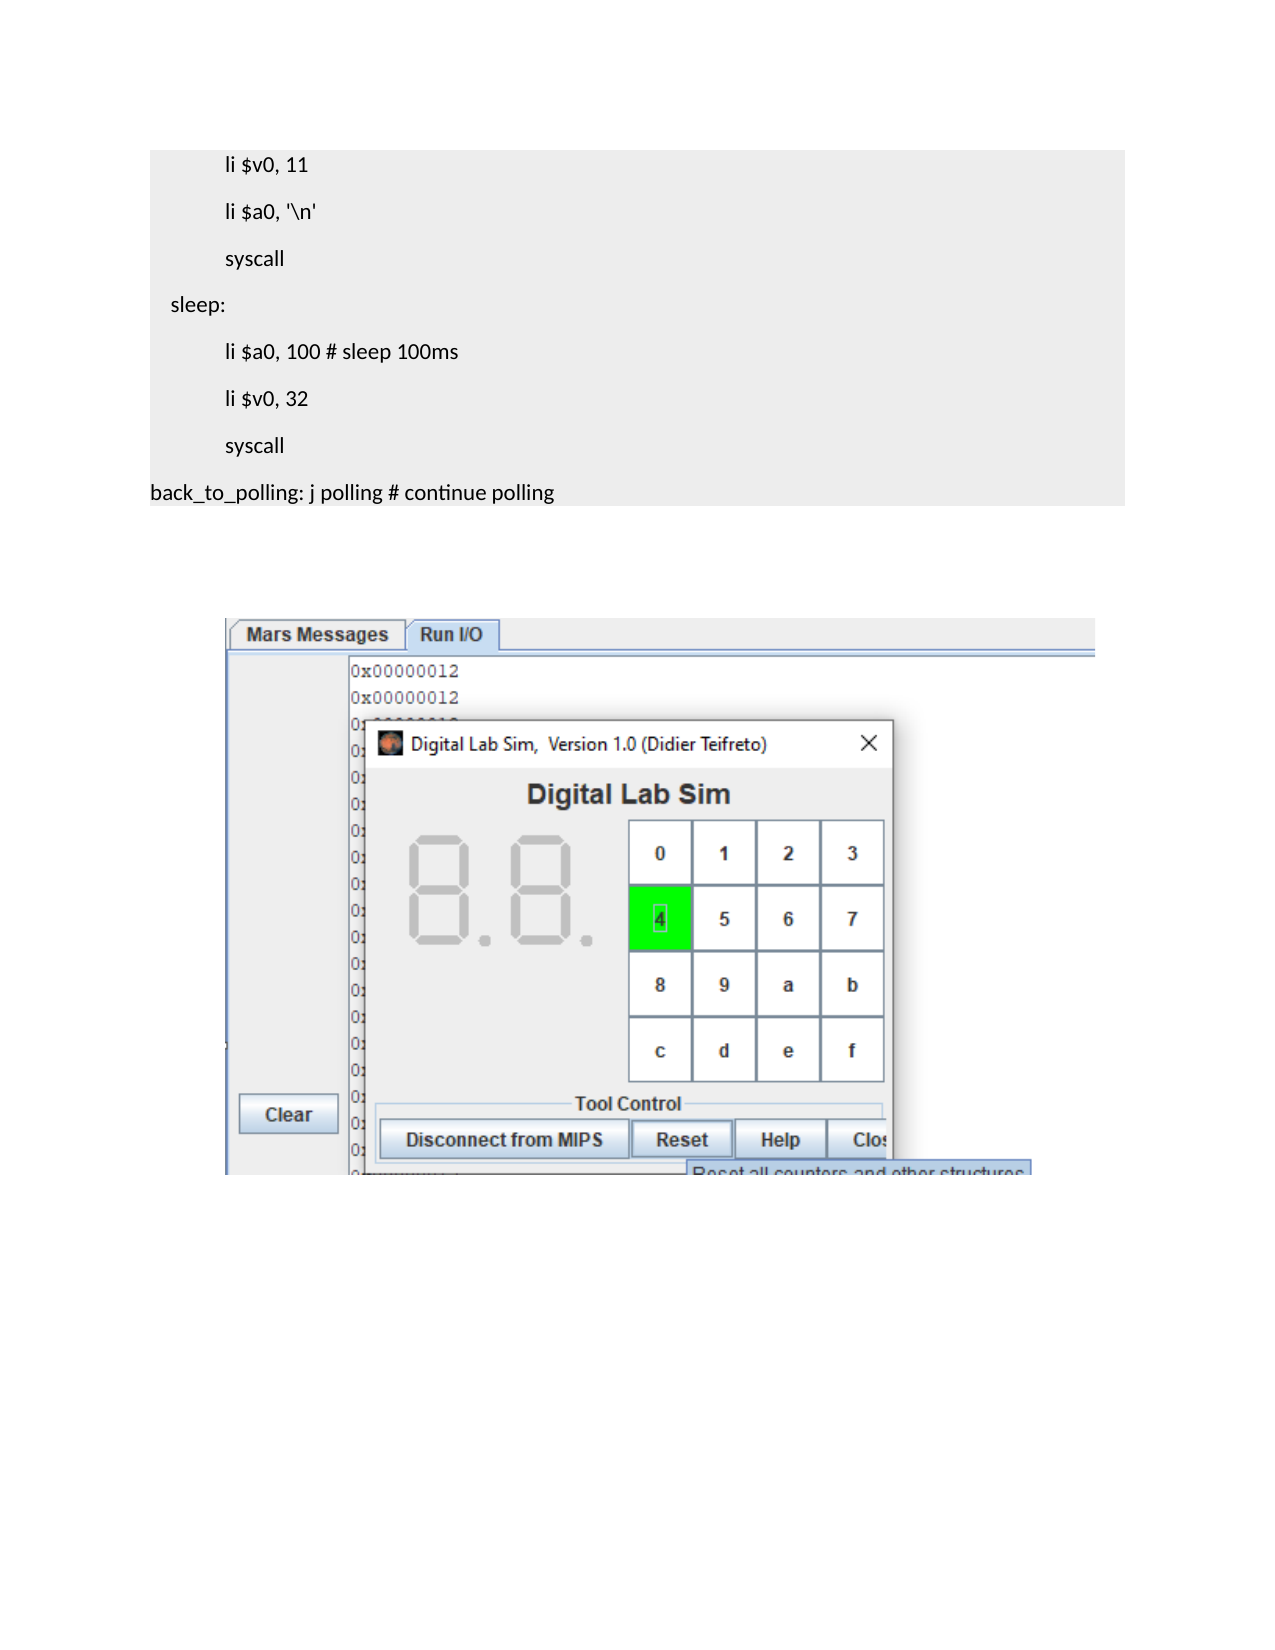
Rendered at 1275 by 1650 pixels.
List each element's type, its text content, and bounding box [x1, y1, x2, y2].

text sleep: [150, 291, 1125, 319]
picture [225, 618, 1096, 1175]
text li $a0, '\n' [150, 197, 1125, 225]
text syscall [150, 431, 1125, 459]
text li $a0, 100 # sleep 100ms [150, 337, 1125, 366]
text li $v0, 11 [150, 150, 1125, 178]
text li $v0, 32 [150, 384, 1125, 412]
text syscall [150, 244, 1125, 272]
text back_to_polling: j polling # continue polling [150, 478, 1125, 506]
